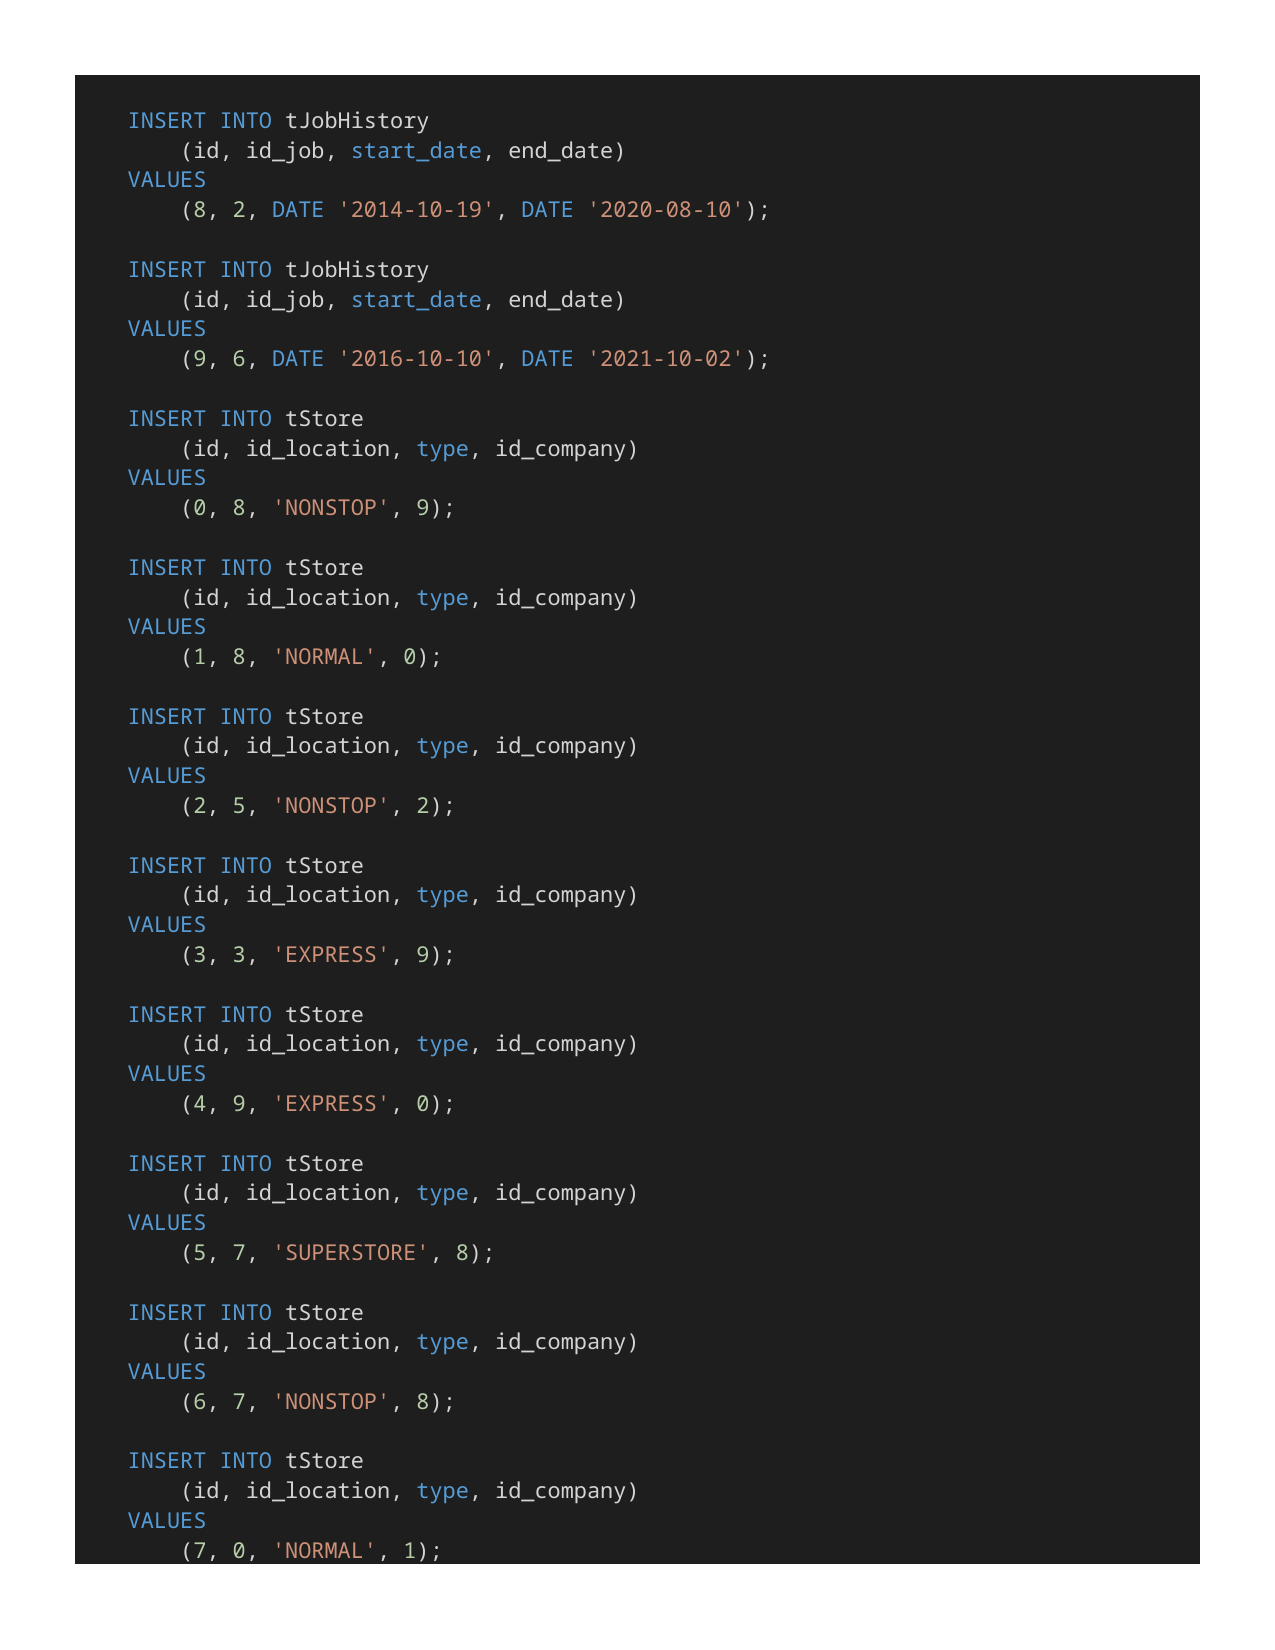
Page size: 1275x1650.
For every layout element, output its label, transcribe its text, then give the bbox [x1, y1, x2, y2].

text (9, 6, DATE '2016-10-10', DATE '2021-10-02'); [75, 343, 1200, 373]
text INSERT INTO tJobHistory [75, 105, 1200, 134]
text INSERT INTO tStore [75, 701, 1200, 730]
text VALUES [75, 1505, 1200, 1535]
text (3, 3, 'EXPRESS', 9); [75, 939, 1200, 969]
text (id, id_location, type, id_company) [75, 730, 1200, 760]
text VALUES [75, 611, 1200, 641]
text INSERT INTO tStore [75, 1296, 1200, 1326]
text VALUES [75, 462, 1200, 492]
text INSERT INTO tStore [75, 552, 1200, 581]
text (1, 8, 'NORMAL', 0); [75, 641, 1200, 671]
text (8, 2, DATE '2014-10-19', DATE '2020-08-10'); [75, 194, 1200, 224]
text (id, id_location, type, id_company) [75, 432, 1200, 462]
text (id, id_location, type, id_company) [75, 1475, 1200, 1505]
text VALUES [75, 1058, 1200, 1088]
text (5, 7, 'SUPERSTORE', 8); [75, 1237, 1200, 1267]
text VALUES [75, 909, 1200, 939]
text (id, id_job, start_date, end_date) [75, 283, 1200, 313]
text INSERT INTO tStore [75, 1445, 1200, 1475]
text INSERT INTO tStore [75, 998, 1200, 1028]
text INSERT INTO tStore [75, 403, 1200, 432]
text VALUES [75, 760, 1200, 790]
text (id, id_location, type, id_company) [75, 1028, 1200, 1058]
text VALUES [75, 1207, 1200, 1237]
text INSERT INTO tStore [75, 849, 1200, 879]
text (7, 0, 'NORMAL', 1); [75, 1535, 1200, 1564]
text (6, 7, 'NONSTOP', 8); [75, 1386, 1200, 1416]
text (id, id_location, type, id_company) [75, 1177, 1200, 1207]
text (id, id_job, start_date, end_date) [75, 134, 1200, 164]
text (id, id_location, type, id_company) [75, 581, 1200, 611]
text (0, 8, 'NONSTOP', 9); [75, 492, 1200, 522]
text VALUES [75, 1356, 1200, 1386]
text VALUES [75, 164, 1200, 194]
text INSERT INTO tStore [75, 1147, 1200, 1177]
text (4, 9, 'EXPRESS', 0); [75, 1088, 1200, 1118]
text (id, id_location, type, id_company) [75, 1326, 1200, 1356]
text INSERT INTO tJobHistory [75, 254, 1200, 283]
text (2, 5, 'NONSTOP', 2); [75, 790, 1200, 820]
text (id, id_location, type, id_company) [75, 879, 1200, 909]
text VALUES [75, 313, 1200, 343]
